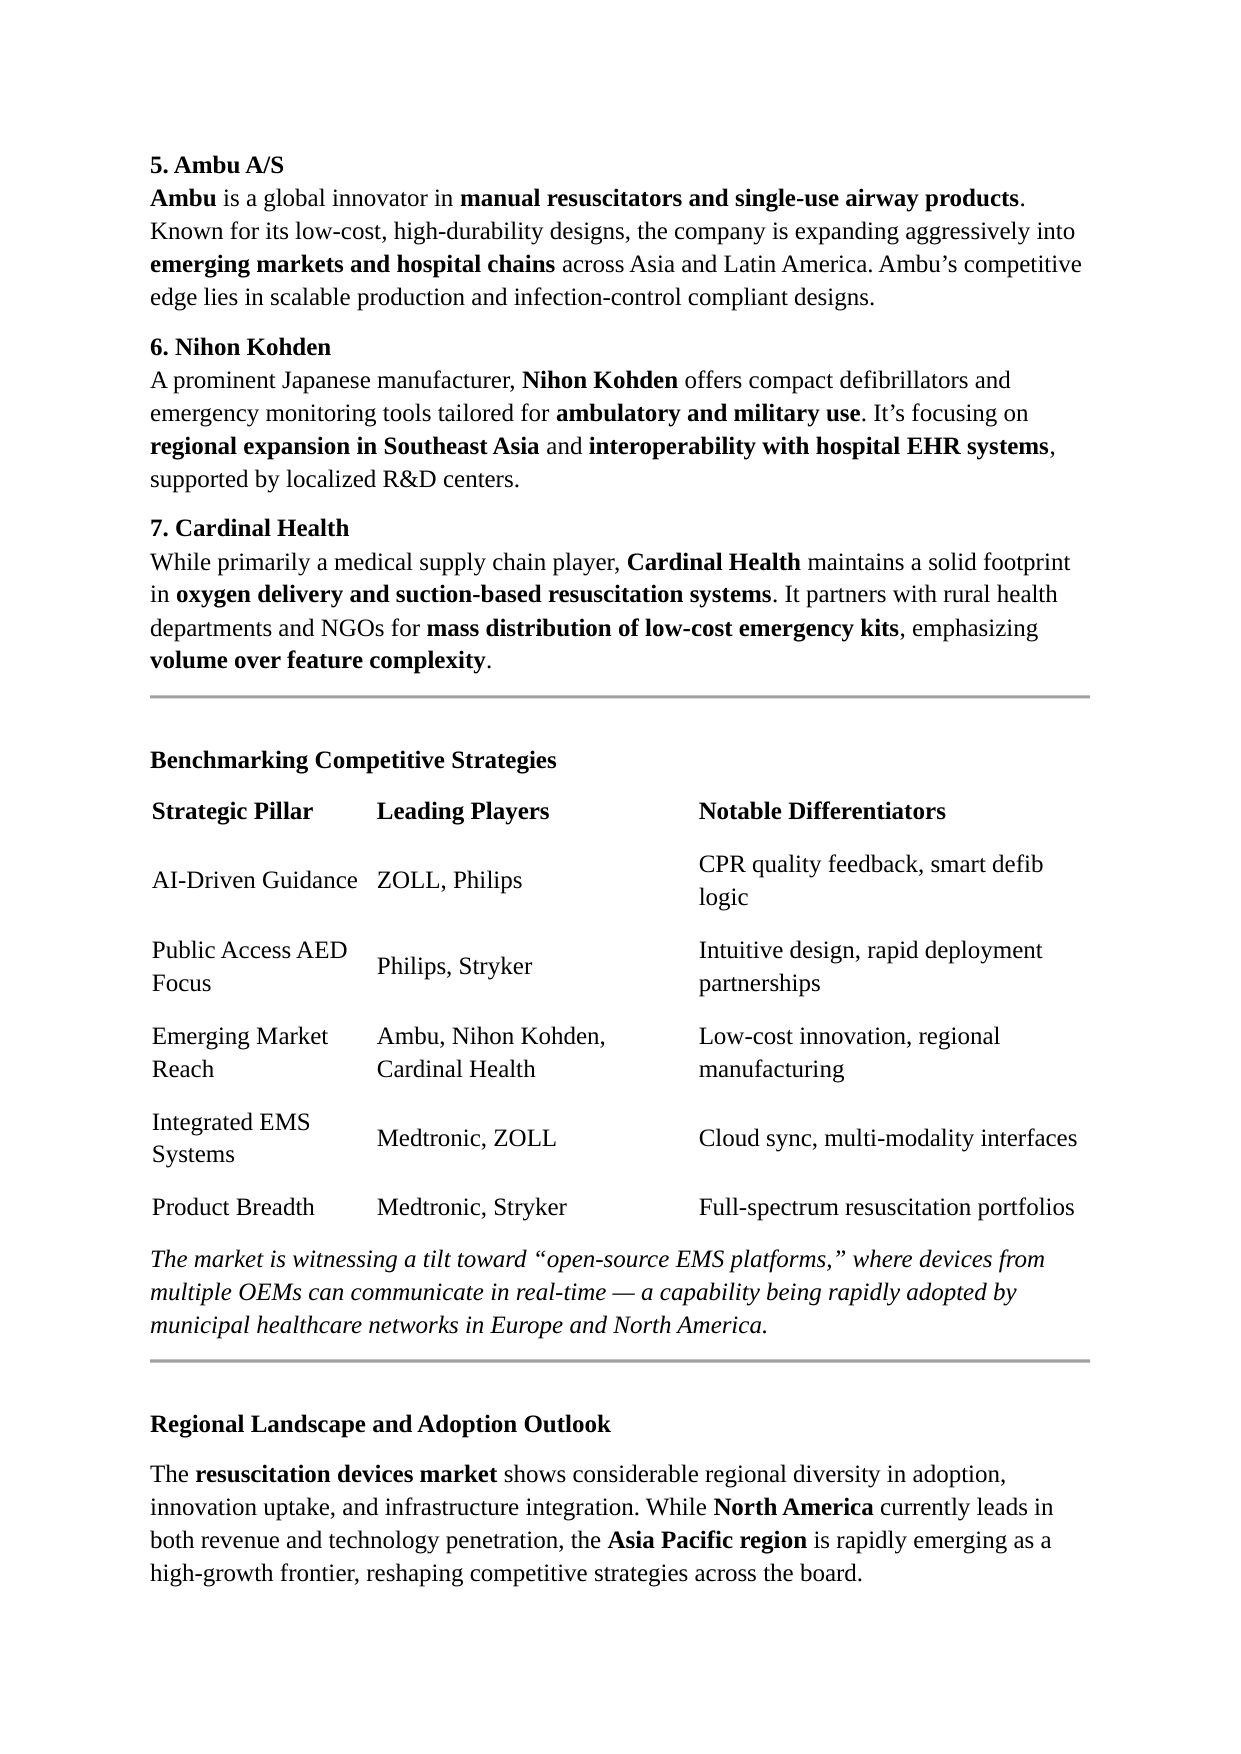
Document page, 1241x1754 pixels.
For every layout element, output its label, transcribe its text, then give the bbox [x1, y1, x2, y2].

table_cell Medtronic, Stryker [375, 1191, 697, 1244]
text 5. Ambu A/S Ambu is a global innovator in manual resuscitators and single-use airway products. Known for its low-cost, high-durability designs, the company is expanding aggressively into emerging markets and hospital chains across Asia and Latin America. Ambu’s competitive edge lies in scalable production and infection-control compliant designs. [150, 150, 1090, 311]
table_cell Intuitive design, rapid deployment partnerships [697, 933, 1090, 1019]
text Benchmarking Competitive Strategies [150, 745, 1090, 774]
table_cell ZOLL, Philips [375, 848, 697, 933]
text The market is witnessing a tilt toward “open-source EMS platforms,” where devices from multiple OEMs can communicate in real-time — a capability being rapidly adopted by municipal healthcare networks in Europe and North America. [150, 1244, 1090, 1338]
table_cell Full-spectrum resuscitation portfolios [697, 1191, 1090, 1244]
table_cell Integrated EMS Systems [150, 1105, 375, 1191]
text 6. Nihon Kohden A prominent Japanese manufacturer, Nihon Kohden offers compact defibrillators and emergency monitoring tools tailored for ambulatory and military use. It’s focusing on regional expansion in Southeast Asia and interoperability with hospital EHR systems, supported by localized R&D centers. [150, 332, 1090, 493]
table_cell Philips, Stryker [375, 933, 697, 1019]
table_cell Public Access AED Focus [150, 933, 375, 1019]
table_cell CPR quality feedback, smart defib logic [697, 848, 1090, 933]
table_cell Cloud sync, multi-modality interfaces [697, 1105, 1090, 1191]
table_header Strategic Pillar [150, 795, 375, 847]
table_cell Low-cost innovation, regional manufacturing [697, 1019, 1090, 1105]
table_cell Ambu, Nihon Kohden, Cardinal Health [375, 1019, 697, 1105]
table_cell Product Breadth [150, 1191, 375, 1244]
text 7. Cardinal Health While primarily a medical supply chain player, Cardinal Health maintains a solid footprint in oxygen delivery and suction-based resuscitation systems. It partners with rural health departments and NGOs for mass distribution of low-cost emergency kits, emphasizing volume over feature complexity. [150, 513, 1090, 674]
table_cell AI-Driven Guidance [150, 848, 375, 933]
table_cell Emerging Market Reach [150, 1019, 375, 1105]
text Regional Landscape and Adoption Outlook [150, 1409, 1090, 1438]
text The resuscitation devices market shows considerable regional diversity in adoption, innovation uptake, and infrastructure integration. While North America currently leads in both revenue and technology penetration, the Asia Pacific region is rapidly emerging as a high-growth frontier, reshaping competitive strategies across the board. [150, 1459, 1090, 1587]
table_header Notable Differentiators [697, 795, 1090, 847]
table_header Leading Players [375, 795, 697, 847]
table_cell Medtronic, ZOLL [375, 1105, 697, 1191]
